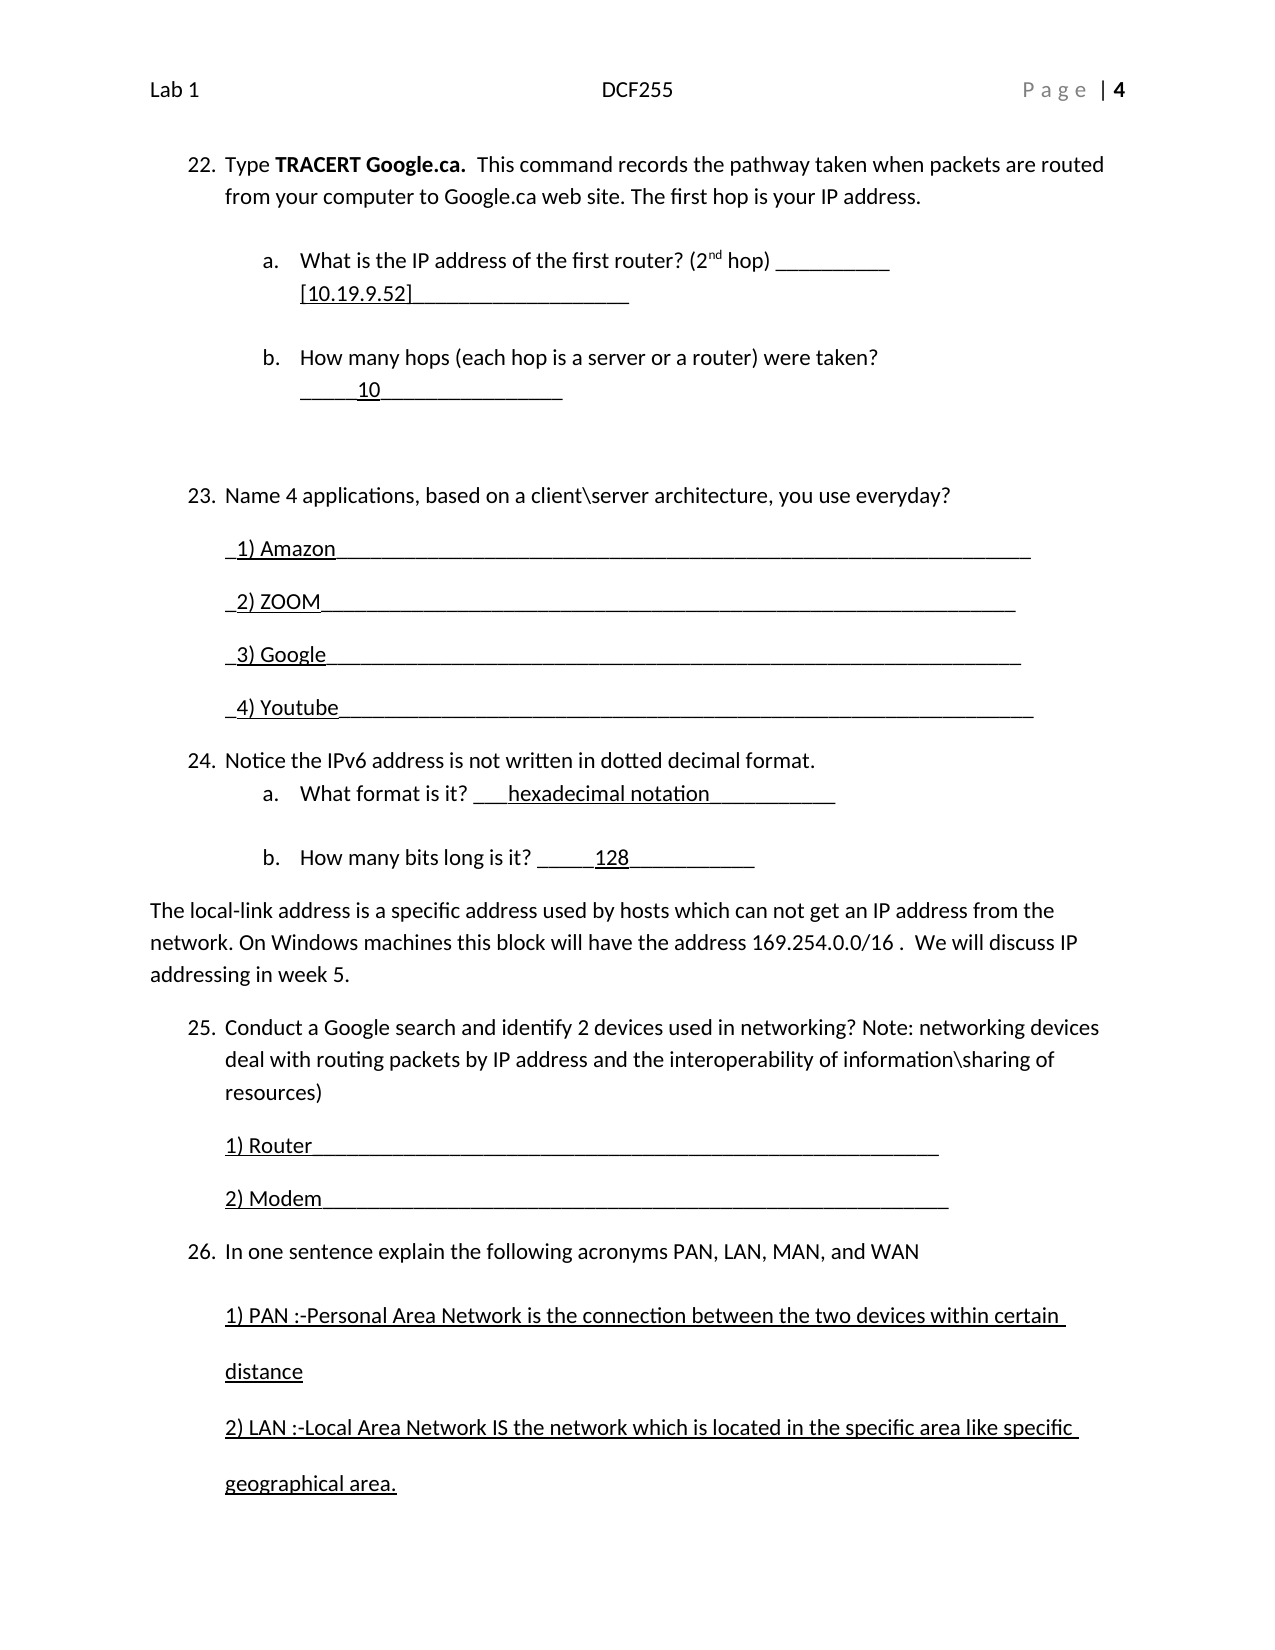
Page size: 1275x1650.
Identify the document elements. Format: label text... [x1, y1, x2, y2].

list Conduct a Google search and identify 2 devices used in networking? Note: networking devices deal with routing packets by IP address and the interoperability of information\sharing of resources) [187, 1013, 1125, 1106]
text 1) Router_______________________________________________________ [225, 1131, 1125, 1159]
list Name 4 applications, based on a client\server architecture, you use everyday? [187, 481, 1125, 509]
list What format is it? ___hexadecimal notation___________ [262, 779, 1125, 839]
list Type TRACERT Google.ca. This command records the pathway taken when packets are routed from your computer to Google.ca web site. The first hop is your IP address. [187, 150, 1125, 242]
text _4) Youtube_____________________________________________________________ [225, 693, 1125, 721]
list 2) LAN :-Local Area Network IS the network which is located in the specific area like specific geographical area. [225, 1413, 1125, 1497]
text _3) Google_____________________________________________________________ [225, 640, 1125, 668]
list 1) PAN :-Personal Area Network is the connection between the two devices within certain distance [225, 1301, 1125, 1385]
list In one sentence explain the following acronyms PAN, LAN, MAN, and WAN [187, 1237, 1125, 1297]
text _1) Amazon_____________________________________________________________ [225, 534, 1125, 562]
text 2) Modem_______________________________________________________ [225, 1184, 1125, 1212]
text _2) ZOOM_____________________________________________________________ [225, 587, 1125, 615]
list What is the IP address of the first router? (2nd hop) __________ [10.19.9.52]___________________ [262, 247, 1125, 339]
text The local-link address is a specific address used by hosts which can not get an IP address from the network. On Windows machines this block will have the address 169.254.0.0/16 . We will discuss IP addressing in week 5. [150, 896, 1125, 988]
list How many hops (each hop is a server or a router) were taken? _____10________________ [262, 343, 1125, 403]
list Notice the IPv6 address is not written in dotted decimal format. [187, 746, 1125, 774]
list How many bits long is it? _____128___________ [262, 843, 1125, 871]
